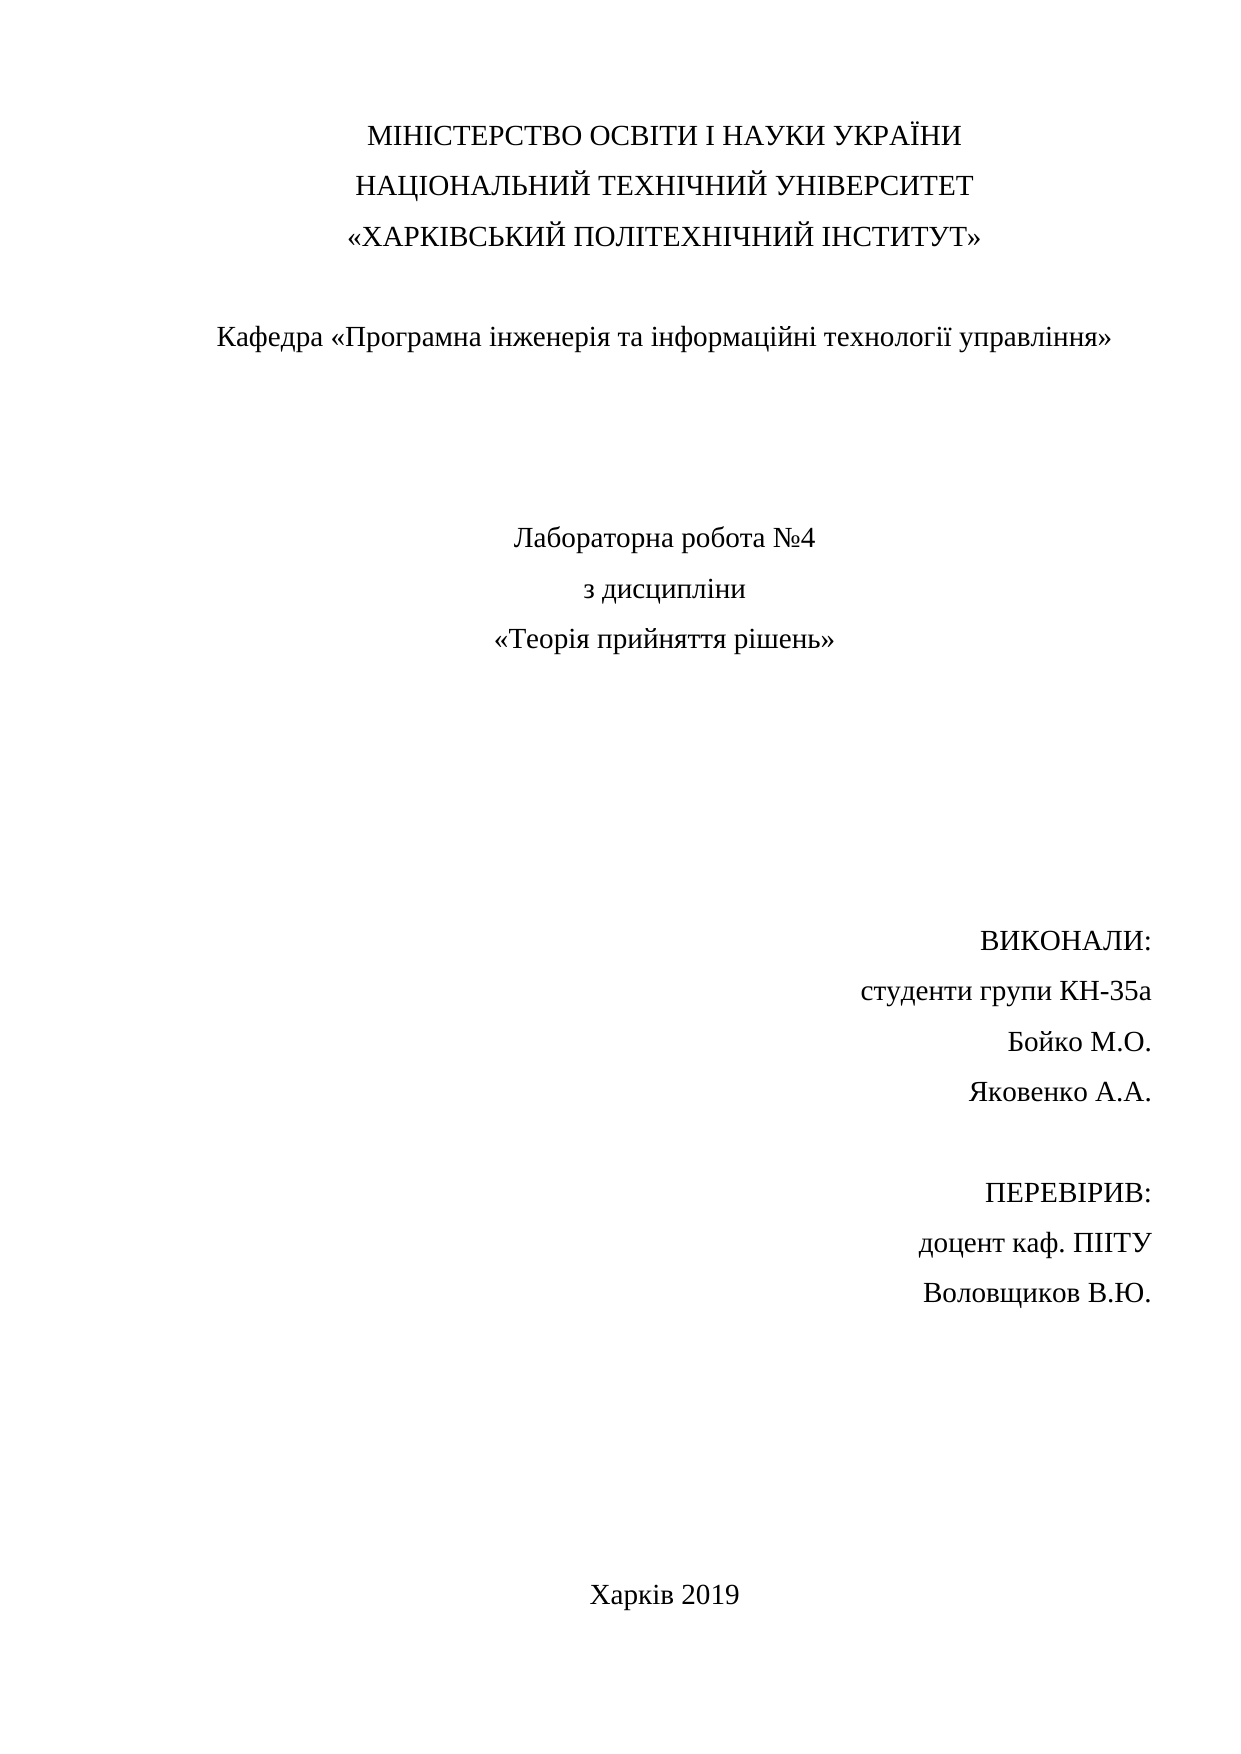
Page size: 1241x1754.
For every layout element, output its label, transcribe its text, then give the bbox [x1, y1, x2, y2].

text Кафедра «Програмна інженерія та інформаційні технології управління» [177, 319, 1152, 353]
text «ХАРКІВСЬКИЙ ПОЛІТЕХНІЧНИЙ ІНСТИТУТ» [177, 219, 1152, 252]
text Яковенко А.А. [118, 1074, 1152, 1108]
text ПЕРЕВІРИВ: [118, 1175, 1152, 1208]
text «Теорія прийняття рішень» [177, 621, 1152, 655]
text НАЦІОНАЛЬНИЙ ТЕХНІЧНИЙ УНІВЕРСИТЕТ [177, 168, 1152, 202]
text Харків 2019 [177, 1577, 1152, 1611]
text Бойко М.О. [118, 1024, 1152, 1057]
text з дисципліни [177, 571, 1152, 604]
text МІНІСТЕРСТВО ОСВІТИ І НАУКИ УКРАЇНИ [177, 118, 1152, 152]
text Воловщиков В.Ю. [118, 1275, 1152, 1309]
text Лабораторна робота №4 [177, 521, 1152, 554]
text ВИКОНАЛИ: [118, 923, 1152, 957]
text доцент каф. ПІІТУ [118, 1225, 1152, 1258]
text студенти групи КН-35а [118, 973, 1152, 1007]
